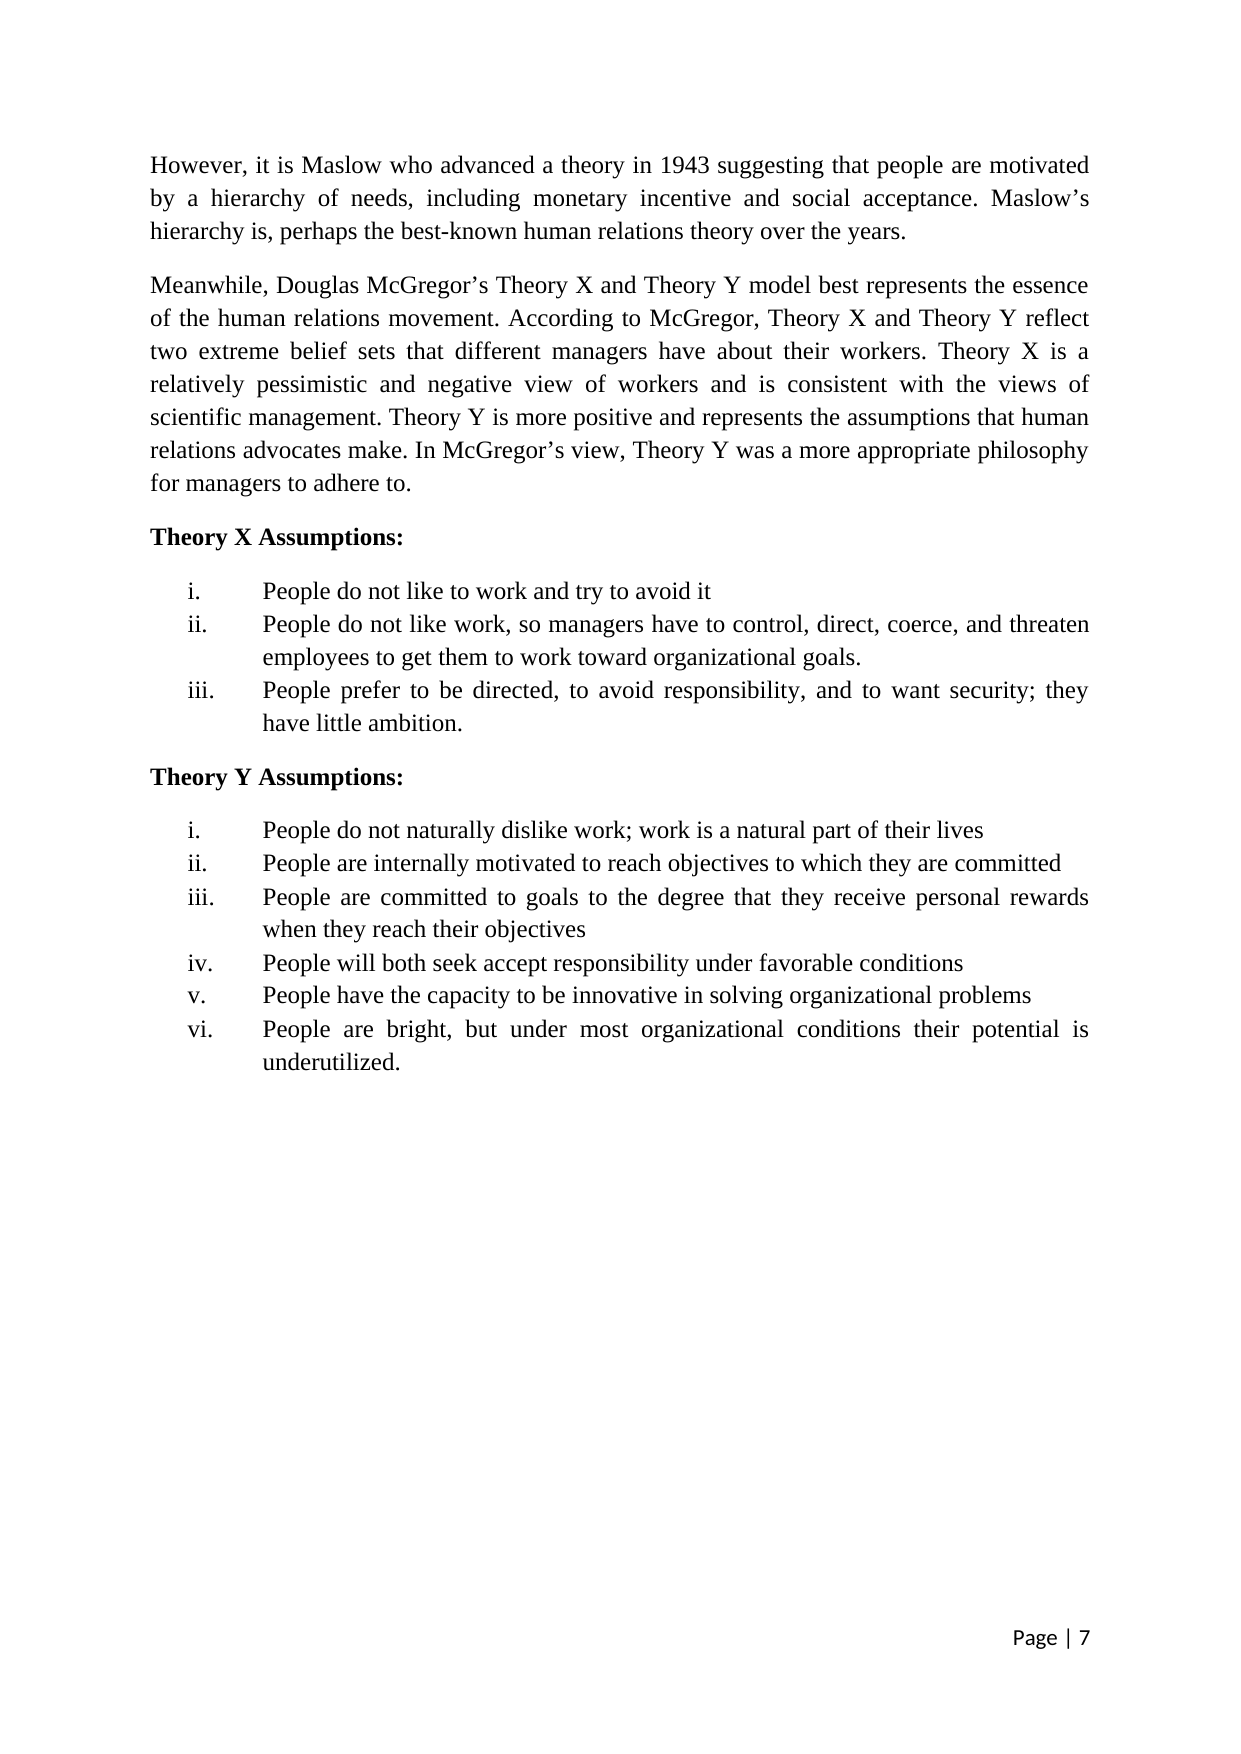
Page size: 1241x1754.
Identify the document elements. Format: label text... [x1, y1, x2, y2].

list People will both seek accept responsibility under favorable conditions [187, 948, 1090, 976]
text However, it is Maslow who advanced a theory in 1943 suggesting that people are motivated by a hierarchy of needs, including monetary incentive and social acceptance. Maslow’s hierarchy is, perhaps the best-known human relations theory over the years. [150, 150, 1090, 245]
list People are internally motivated to reach objectives to which they are committed [187, 848, 1090, 877]
list People are bright, but under most organizational conditions their potential is underutilized. [187, 1014, 1090, 1075]
list People do not like work, so managers have to control, direct, coerce, and threaten employees to get them to work toward organizational goals. [187, 609, 1090, 671]
list People are committed to goals to the degree that they receive personal rewards when they reach their objectives [187, 882, 1090, 943]
text Theory X Assumptions: [150, 522, 1090, 551]
text Theory Y Assumptions: [150, 762, 1090, 790]
list People do not like to work and try to avoid it [187, 576, 1090, 604]
list People do not naturally dislike work; work is a natural part of their lives [187, 816, 1090, 844]
list People prefer to be directed, to avoid responsibility, and to want security; they have little ambition. [187, 675, 1090, 737]
text Meanwhile, Douglas McGregor’s Theory X and Theory Y model best represents the essence of the human relations movement. According to McGregor, Theory X and Theory Y reflect two extreme belief sets that different managers have about their workers. Theory X is a relatively pessimistic and negative view of workers and is consistent with the views of scientific management. Theory Y is more positive and represents the assumptions that human relations advocates make. In McGregor’s view, Theory Y was a more appropriate philosophy for managers to adhere to. [150, 270, 1090, 497]
list People have the capacity to be innovative in solving organizational problems [187, 981, 1090, 1009]
